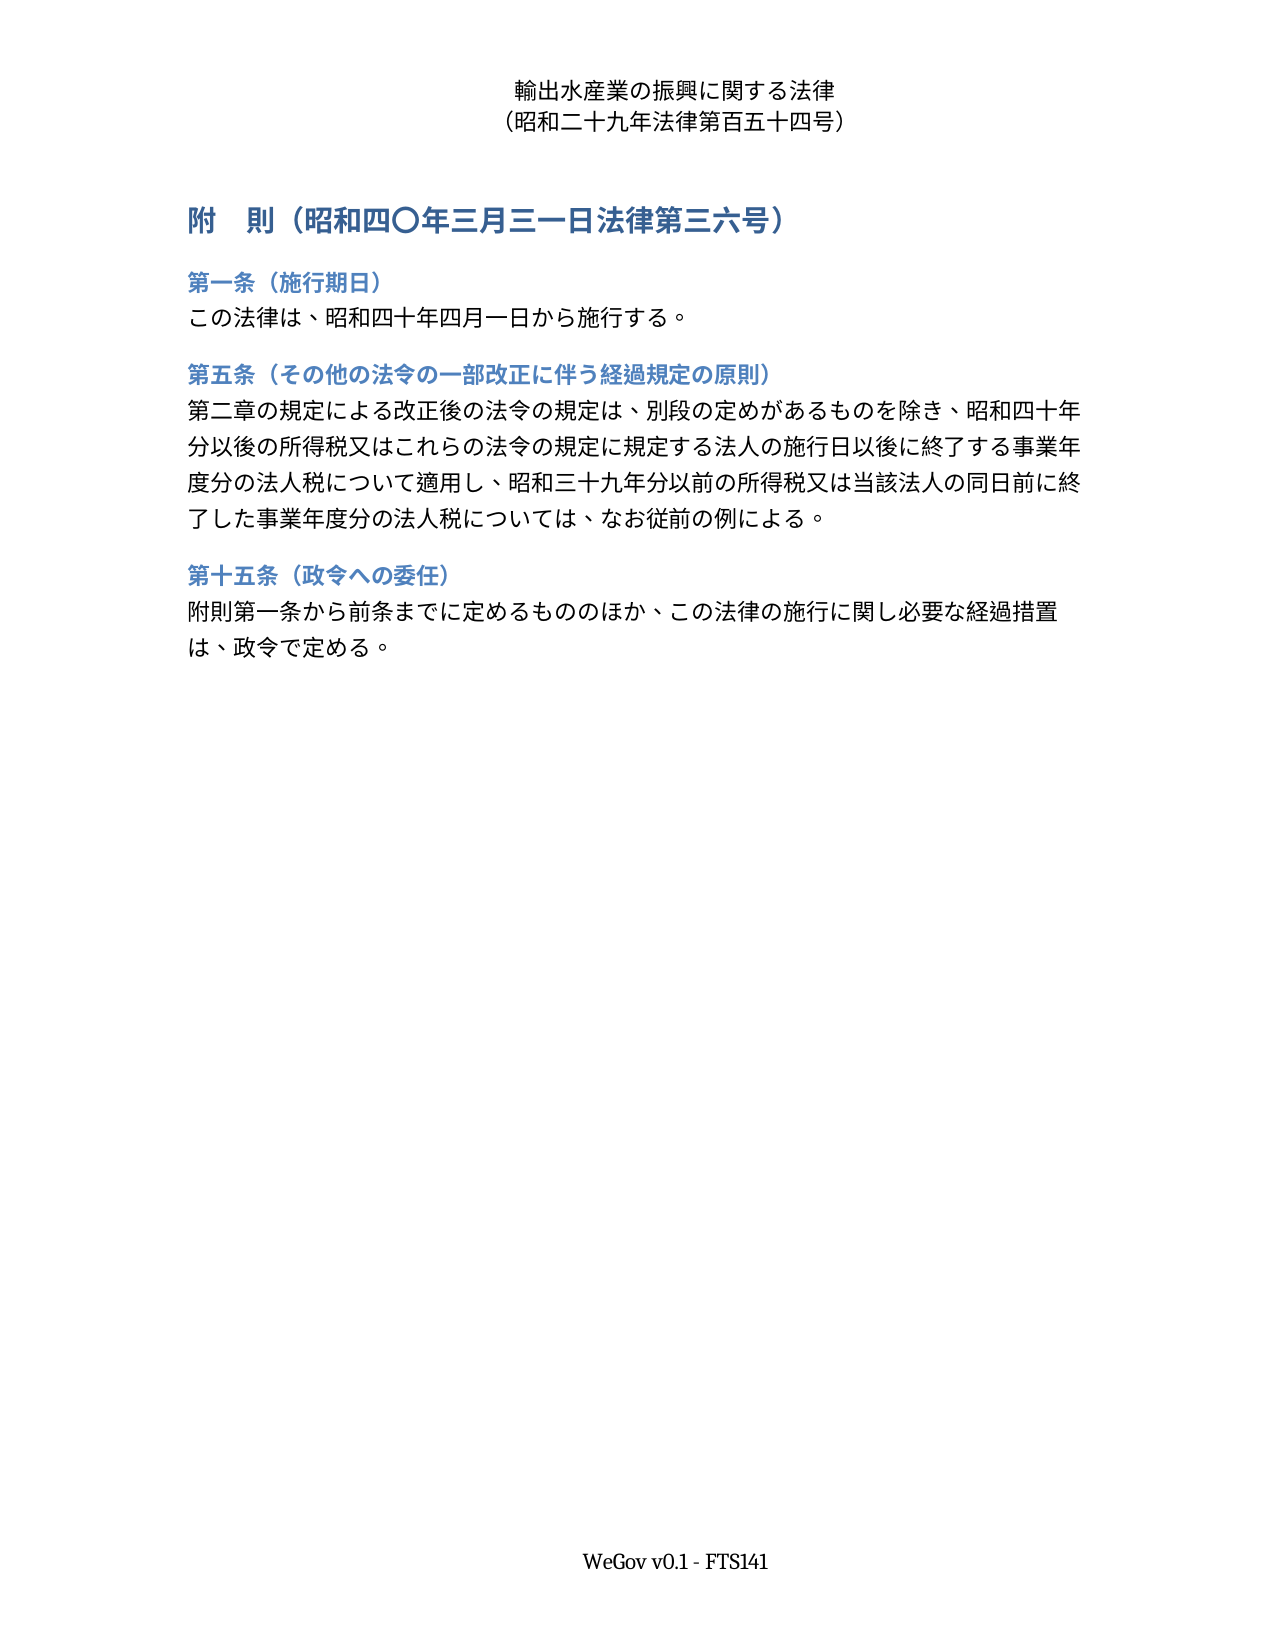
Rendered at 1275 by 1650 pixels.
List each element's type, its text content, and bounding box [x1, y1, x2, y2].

text 附則第一条から前条までに定めるもののほか、この法律の施行に関し必要な経過措置は、政令で定める。 [187, 596, 1087, 663]
subtitle 附 則（昭和四〇年三月三一日法律第三六号） [187, 200, 1087, 240]
text 第二章の規定による改正後の法令の規定は、別段の定めがあるものを除き、昭和四十年分以後の所得税又はこれらの法令の規定に規定する法人の施行日以後に終了する事業年度分の法人税について適用し、昭和三十九年分以前の所得税又は当該法人の同日前に終了した事業年度分の法人税については、なお従前の例による。 [187, 395, 1087, 534]
subtitle 第一条（施行期日） [187, 266, 1087, 298]
text この法律は、昭和四十年四月一日から施行する。 [187, 302, 1087, 334]
subtitle 第五条（その他の法令の一部改正に伴う経過規定の原則） [187, 359, 1087, 390]
subtitle 第十五条（政令への委任） [187, 560, 1087, 591]
